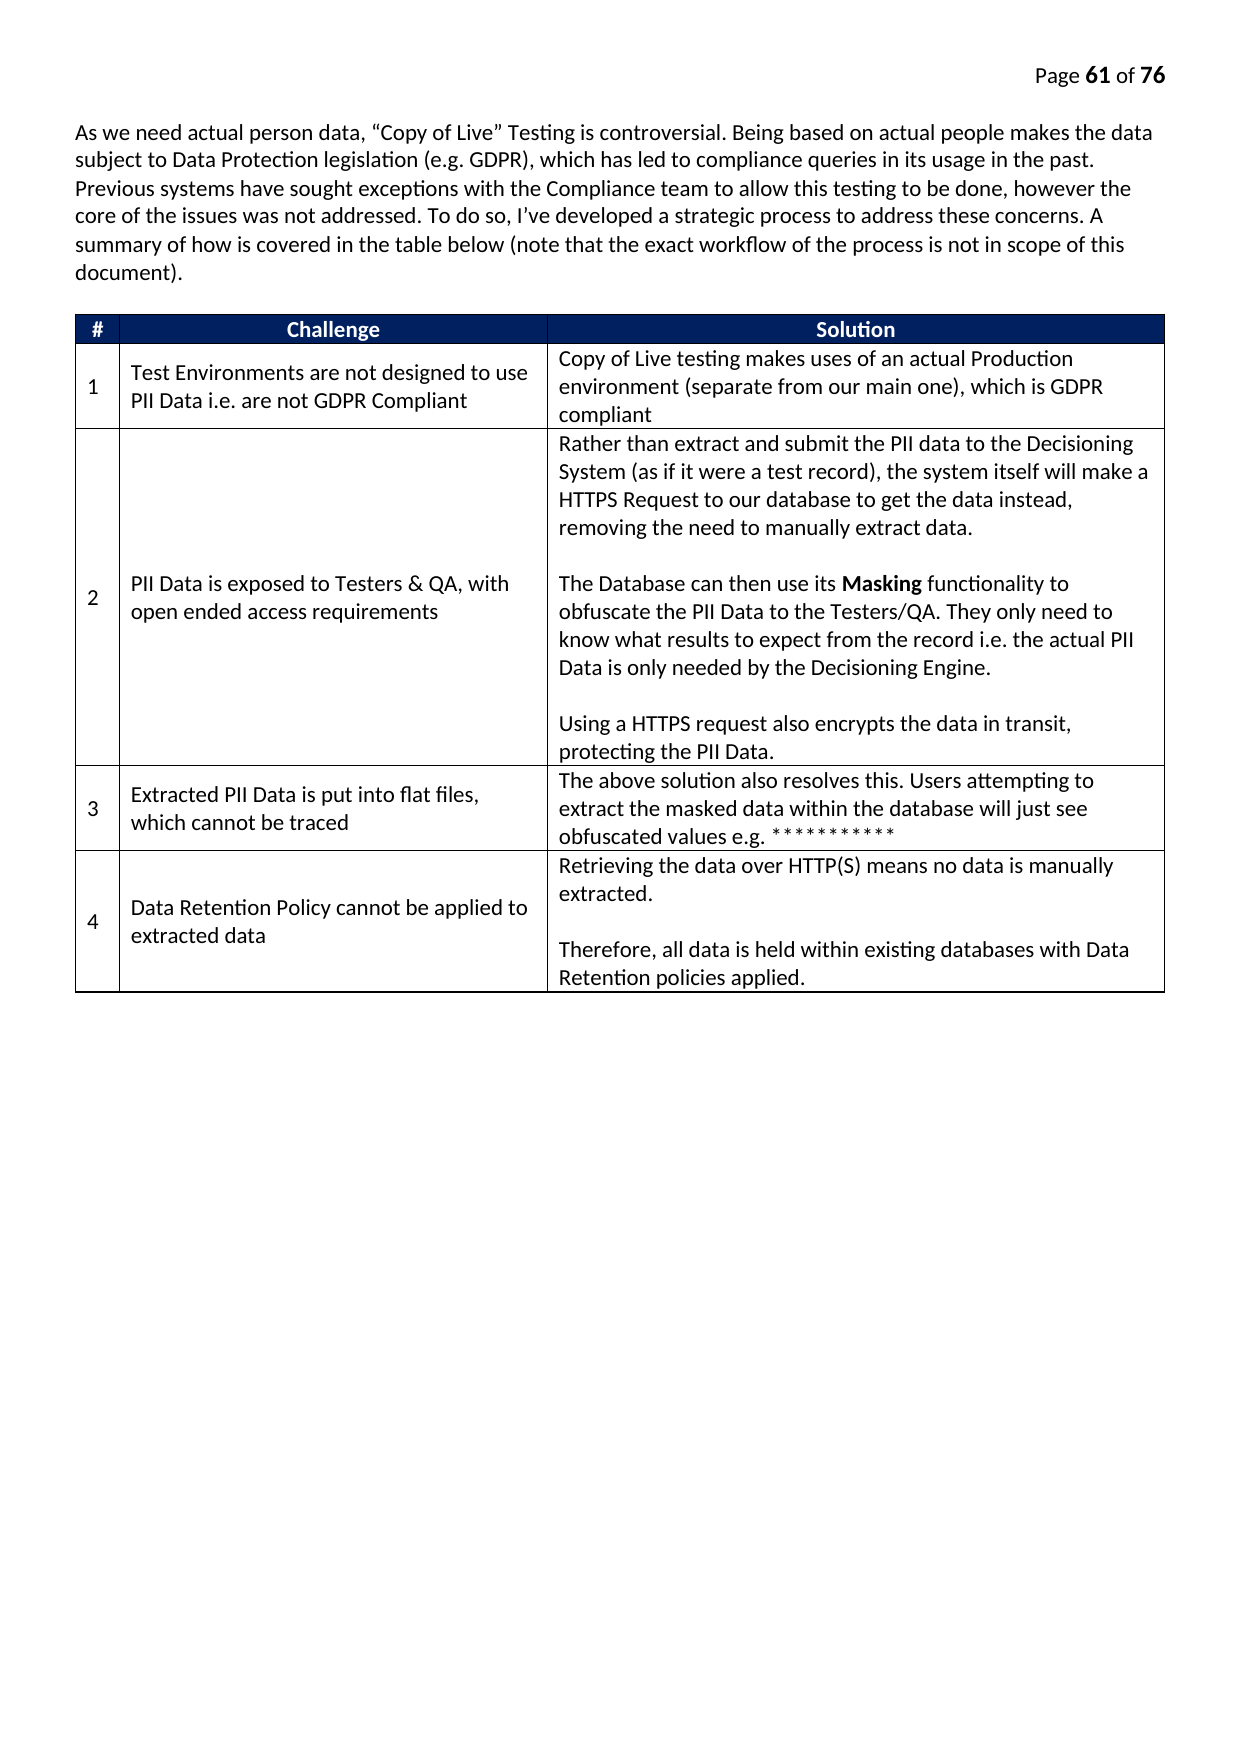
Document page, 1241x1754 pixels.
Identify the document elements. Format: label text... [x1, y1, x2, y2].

table_cell Data Retention Policy cannot be applied to extracted data [120, 851, 547, 991]
table_cell 4 [76, 851, 119, 991]
table_cell The above solution also resolves this. Users attempting to extract the masked data within the database will just see obfuscated values e.g. *********** [548, 766, 1164, 850]
table_cell Retrieving the data over HTTP(S) means no data is manually extracted. Therefore, all data is held within existing databases with Data Retention policies applied. [548, 851, 1164, 991]
table_cell PII Data is exposed to Testers & QA, with open ended access requirements [120, 429, 547, 765]
table_cell 3 [76, 766, 119, 850]
table_cell Rather than extract and submit the PII data to the Decisioning System (as if it were a test record), the system itself will make a HTTPS Request to our database to get the data instead, removing the need to manually extract data. The Database can then use its Masking functionality to obfuscate the PII Data to the Testers/QA. They only need to know what results to expect from the record i.e. the actual PII Data is only needed by the Decisioning Engine. Using a HTTPS request also encrypts the data in transit, protecting the PII Data. [548, 429, 1164, 765]
table_cell Extracted PII Data is put into flat files, which cannot be traced [120, 766, 547, 850]
table_cell 1 [76, 344, 119, 428]
table_cell 2 [76, 429, 119, 765]
table_header Solution [548, 315, 1164, 343]
table_header # [76, 315, 119, 343]
text As we need actual person data, “Copy of Live” Testing is controversial. Being based on actual people makes the data subject to Data Protection legislation (e.g. GDPR), which has led to compliance queries in its usage in the past. Previous systems have sought exceptions with the Compliance team to allow this testing to be done, however the core of the issues was not addressed. To do so, I’ve developed a strategic process to address these concerns. A summary of how is covered in the table below (note that the exact workflow of the process is not in scope of this document). [75, 118, 1165, 286]
table_header Challenge [120, 315, 547, 343]
table_cell Copy of Live testing makes uses of an actual Production environment (separate from our main one), which is GDPR compliant [548, 344, 1164, 428]
table_cell Test Environments are not designed to use PII Data i.e. are not GDPR Compliant [120, 344, 547, 428]
